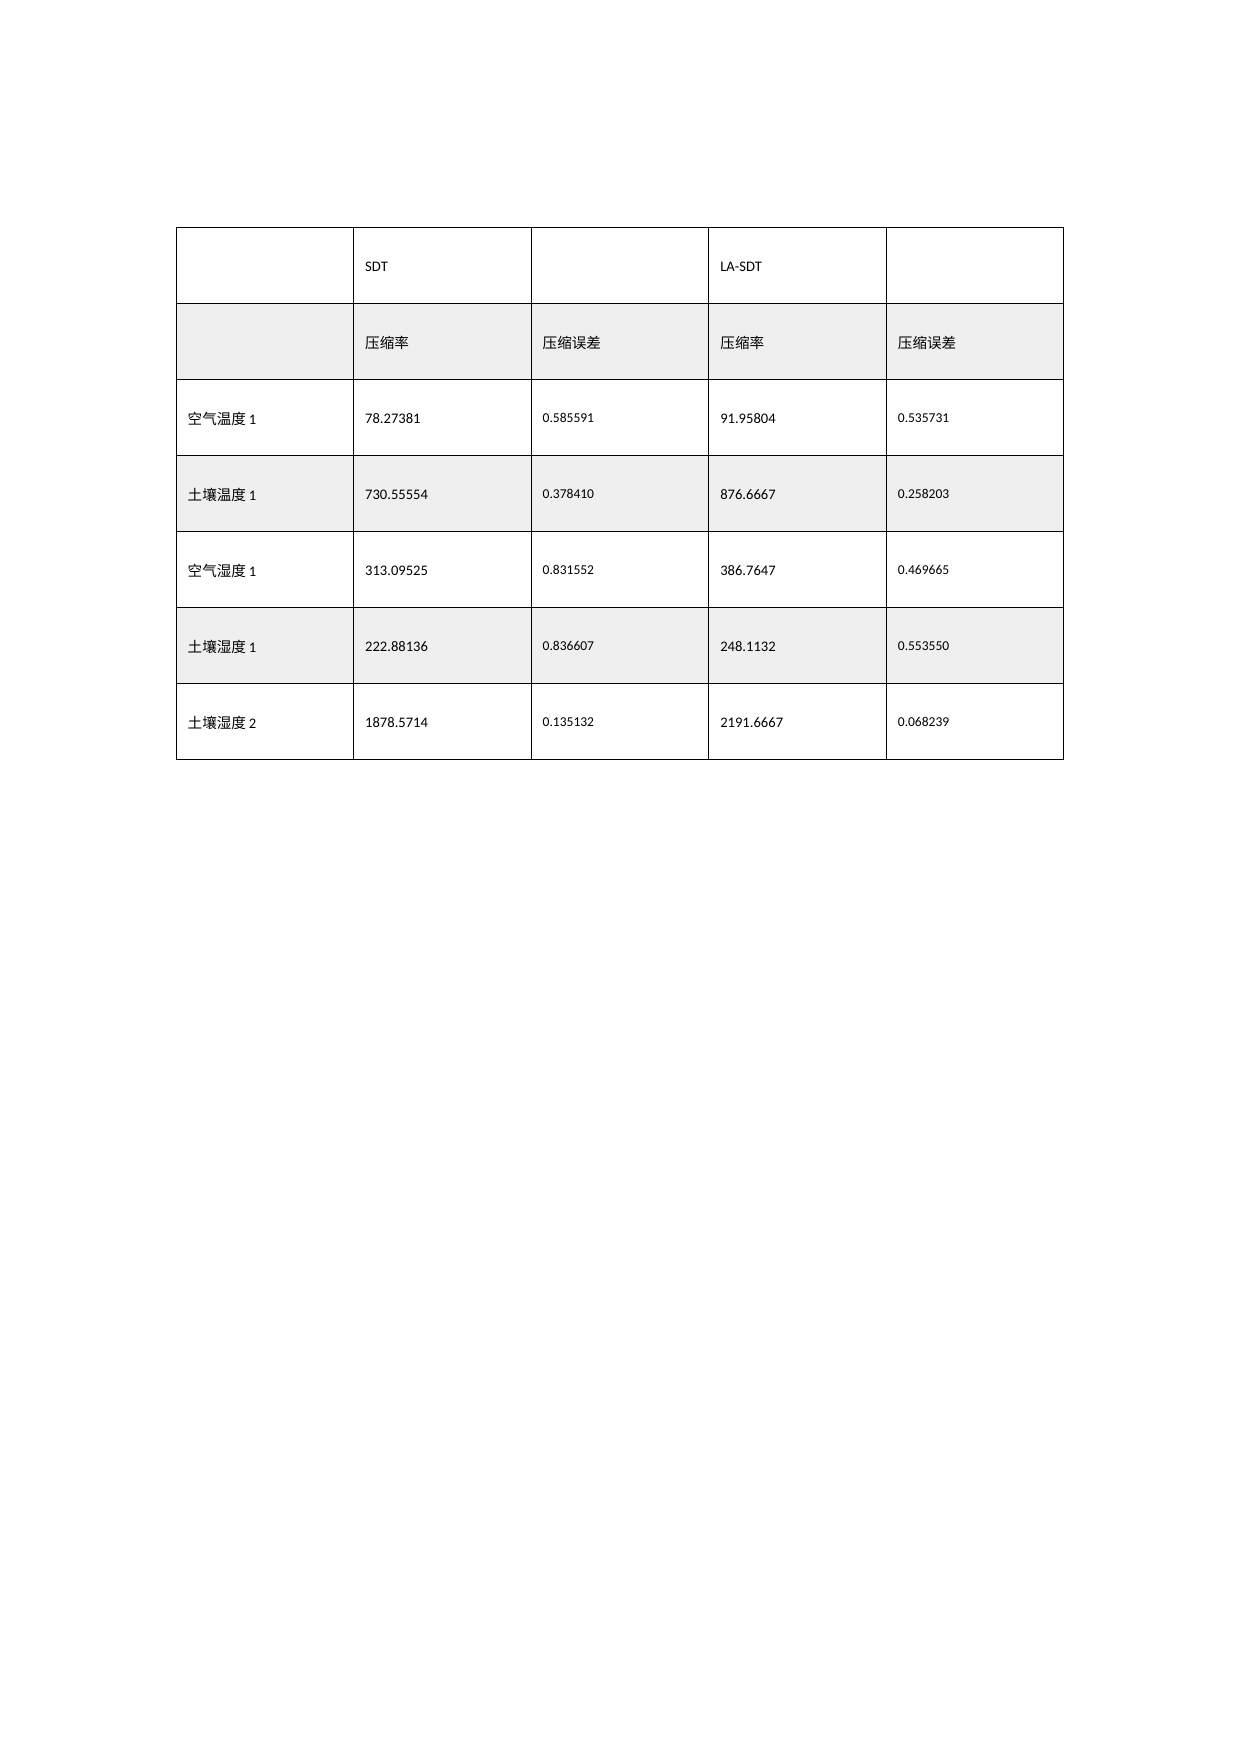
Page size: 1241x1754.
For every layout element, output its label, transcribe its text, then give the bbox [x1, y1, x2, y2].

table_cell 0.836607 [532, 608, 708, 683]
table_cell 0.469665 [887, 532, 1063, 607]
table_cell 空气湿度1 [177, 532, 353, 607]
table_cell 空气温度1 [177, 380, 353, 455]
table_cell 压缩误差 [532, 304, 708, 379]
table_cell 386.7647 [709, 532, 886, 607]
table_cell 压缩率 [709, 304, 886, 379]
table_cell 1878.5714 [354, 684, 531, 758]
table_cell [177, 304, 353, 379]
table_cell 土壤湿度2 [177, 684, 353, 758]
table_cell 压缩率 [354, 304, 531, 379]
table_cell 0.831552 [532, 532, 708, 607]
table_cell 730.55554 [354, 456, 531, 531]
table_cell 土壤温度1 [177, 456, 353, 531]
table_header [177, 228, 353, 303]
table_cell 91.95804 [709, 380, 886, 455]
table_header LA-SDT [709, 228, 886, 303]
table_header [532, 228, 708, 303]
table_cell 土壤湿度1 [177, 608, 353, 683]
table_header SDT [354, 228, 531, 303]
table_cell 0.585591 [532, 380, 708, 455]
table_cell 2191.6667 [709, 684, 886, 758]
table_cell 0.135132 [532, 684, 708, 758]
table_cell 78.27381 [354, 380, 531, 455]
table_cell 222.88136 [354, 608, 531, 683]
table_cell 0.535731 [887, 380, 1063, 455]
table_cell 0.068239 [887, 684, 1063, 758]
table_cell 876.6667 [709, 456, 886, 531]
table_cell 313.09525 [354, 532, 531, 607]
table_cell 0.553550 [887, 608, 1063, 683]
table_header [887, 228, 1063, 303]
table_cell 0.258203 [887, 456, 1063, 531]
table_cell 0.378410 [532, 456, 708, 531]
table_cell 248.1132 [709, 608, 886, 683]
table_cell 压缩误差 [887, 304, 1063, 379]
